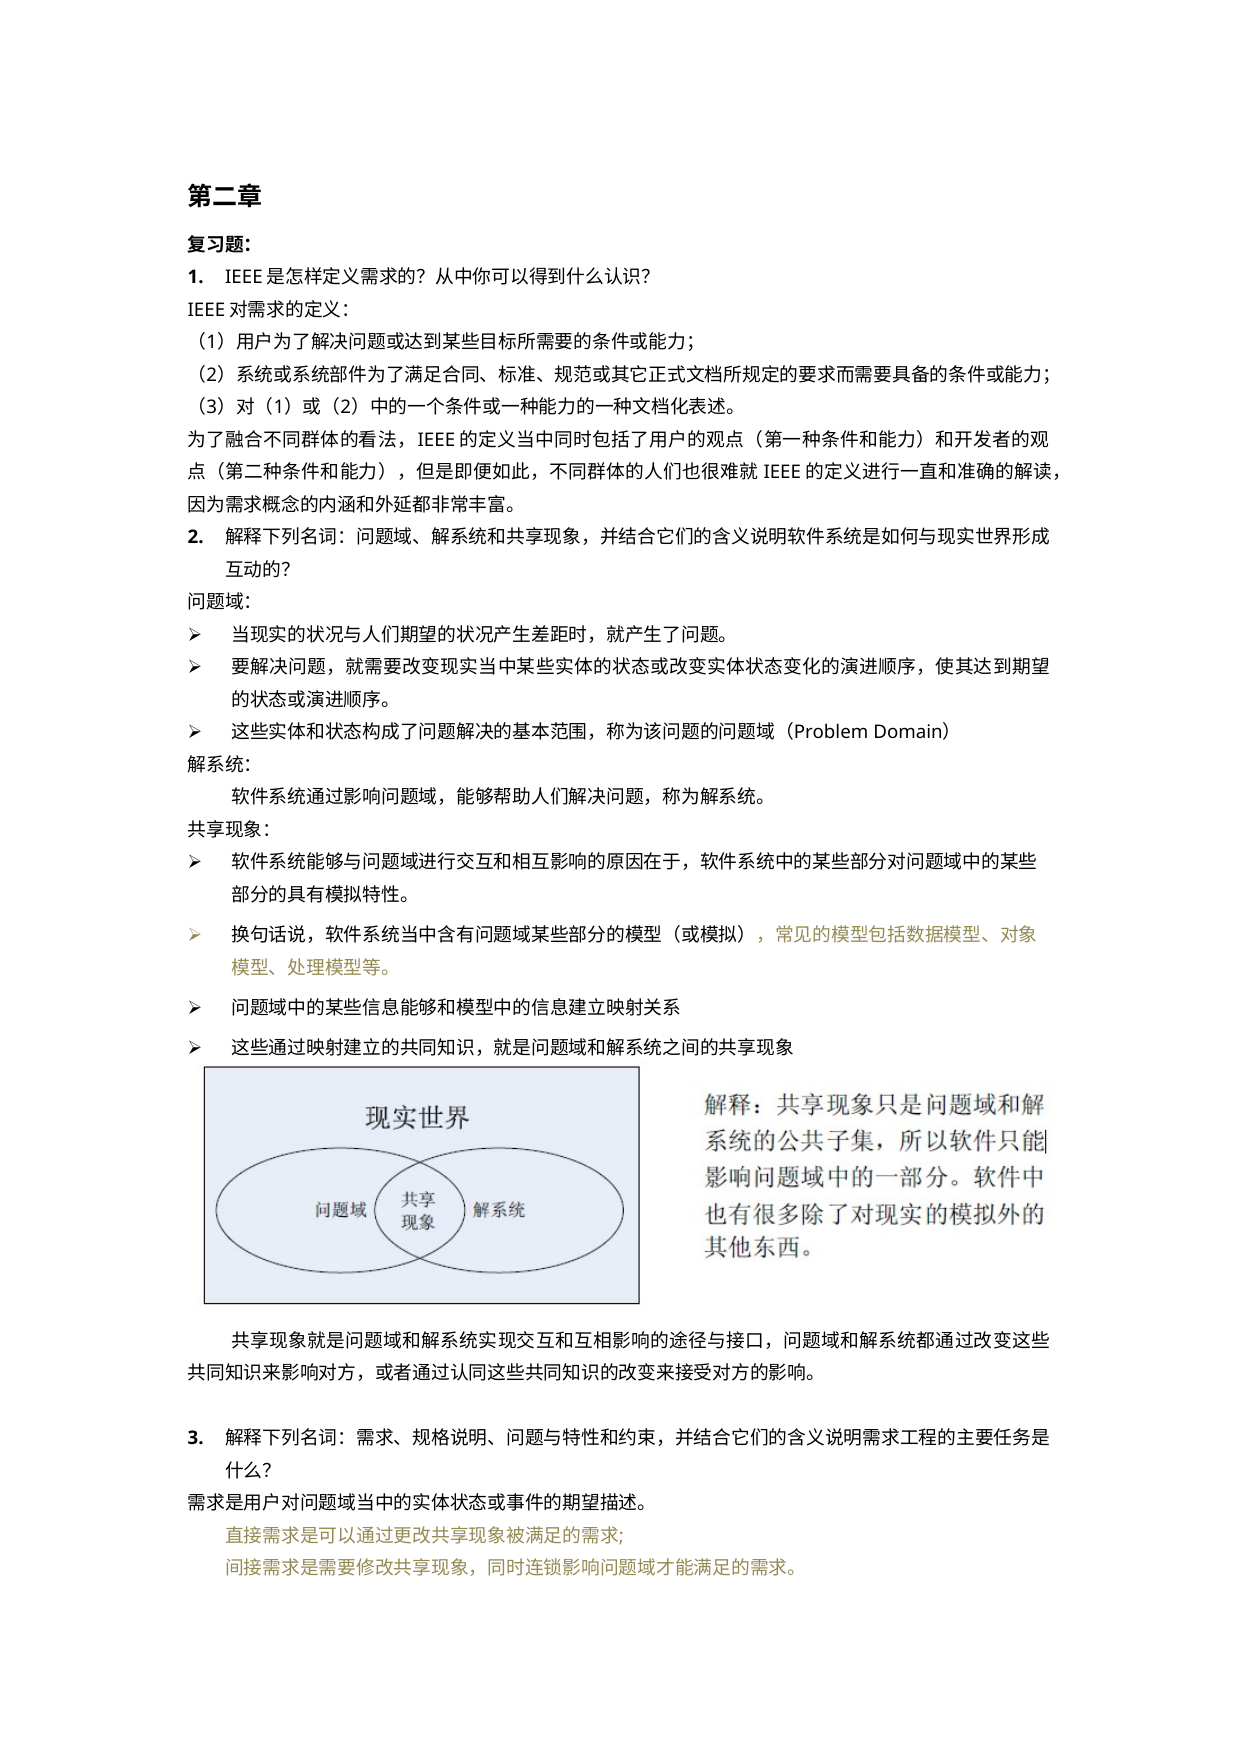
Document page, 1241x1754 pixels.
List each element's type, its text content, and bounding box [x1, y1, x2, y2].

text 共享现象： [187, 812, 1053, 844]
text 第二章 [187, 162, 1053, 227]
list 软件系统通过影响问题域，能够帮助人们解决问题，称为解系统。 [231, 779, 1053, 812]
text 共享现象就是问题域和解系统实现交互和互相影响的途径与接口，问题域和解系统都通过改变这些共同知识来影响对方，或者通过认同这些共同知识的改变来接受对方的影响。 [187, 1323, 1053, 1388]
text （3）对（1）或（2）中的一个条件或一种能力的一种文档化表述。 [187, 389, 1053, 422]
list IEEE是怎样定义需求的？从中你可以得到什么认识？ [187, 259, 1053, 292]
picture [187, 1062, 1053, 1311]
list 当现实的状况与人们期望的状况产生差距时，就产生了问题。 [187, 617, 1053, 649]
text 间接需求是需要修改共享现象，同时连锁影响问题域才能满足的需求。 [187, 1550, 1053, 1583]
text 需求是用户对问题域当中的实体状态或事件的期望描述。 [187, 1485, 1053, 1518]
list 这些通过映射建立的共同知识，就是问题域和解系统之间的共享现象 [187, 1030, 1053, 1062]
text IEEE对需求的定义： [187, 292, 1053, 324]
list 问题域中的某些信息能够和模型中的信息建立映射关系 [187, 990, 1053, 1023]
text 为了融合不同群体的看法，IEEE的定义当中同时包括了用户的观点（第一种条件和能力）和开发者的观点（第二种条件和能力），但是即便如此，不同群体的人们也很难就IEEE的定义进行一直和准确的解读，因为需求概念的内涵和外延都非常丰富。 [187, 422, 1053, 519]
text （1）用户为了解决问题或达到某些目标所需要的条件或能力； [187, 324, 1053, 357]
text 解系统： [187, 747, 1053, 779]
list 这些实体和状态构成了问题解决的基本范围，称为该问题的问题域（Problem Domain） [187, 714, 1053, 747]
text 直接需求是可以通过更改共享现象被满足的需求; [187, 1518, 1053, 1550]
list 换句话说，软件系统当中含有问题域某些部分的模型（或模拟），常见的模型包括数据模型、对象模型、处理模型等。 [187, 917, 1053, 982]
list 解释下列名词：需求、规格说明、问题与特性和约束，并结合它们的含义说明需求工程的主要任务是什么？ [187, 1420, 1053, 1485]
list 要解决问题，就需要改变现实当中某些实体的状态或改变实体状态变化的演进顺序，使其达到期望的状态或演进顺序。 [187, 649, 1053, 714]
text 问题域： [187, 584, 1053, 617]
text （2）系统或系统部件为了满足合同、标准、规范或其它正式文档所规定的要求而需要具备的条件或能力； [187, 357, 1053, 389]
text 复习题： [187, 227, 1053, 259]
list 解释下列名词：问题域、解系统和共享现象，并结合它们的含义说明软件系统是如何与现实世界形成互动的？ [187, 519, 1053, 584]
list 软件系统能够与问题域进行交互和相互影响的原因在于，软件系统中的某些部分对问题域中的某些部分的具有模拟特性。 [187, 844, 1053, 909]
